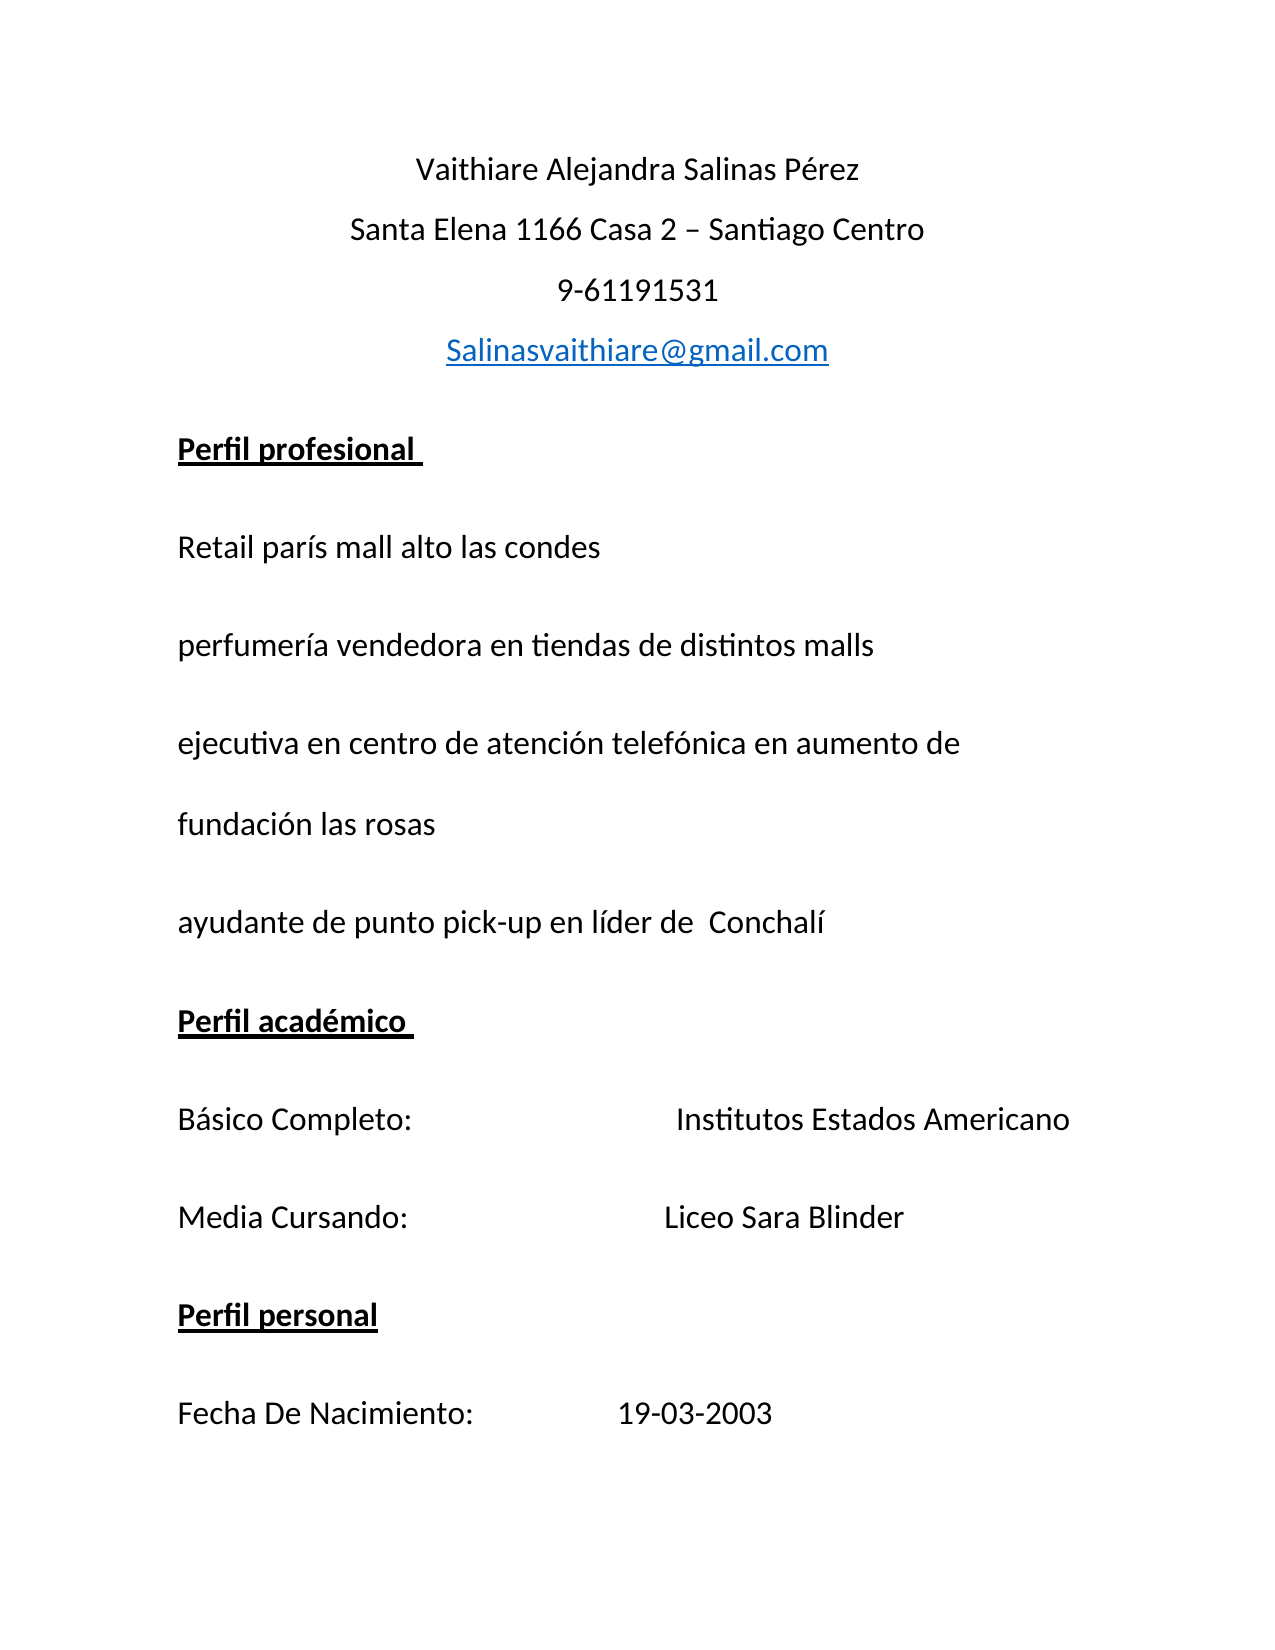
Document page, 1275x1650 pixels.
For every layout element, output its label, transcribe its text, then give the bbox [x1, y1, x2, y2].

text perfumería vendedora en tiendas de distintos malls [177, 624, 1098, 664]
text Básico Completo: Institutos Estados Americano [177, 1098, 1098, 1138]
text ejecutiva en centro de atención telefónica en aumento de fundación las rosas [177, 722, 1098, 844]
text 9-61191531 [177, 269, 1098, 309]
text Perfil profesional [177, 428, 1098, 468]
text Vaithiare Alejandra Salinas Pérez [177, 148, 1098, 188]
text Retail parís mall alto las condes [177, 526, 1098, 566]
text Perfil personal [177, 1294, 1098, 1335]
text Fecha De Nacimiento: 19-03-2003 [177, 1392, 1098, 1433]
text Salinasvaithiare@gmail.com [177, 329, 1098, 370]
text Perfil académico [177, 1000, 1098, 1040]
text Media Cursando: Liceo Sara Blinder [177, 1196, 1098, 1237]
text Santa Elena 1166 Casa 2 – Santiago Centro [177, 208, 1098, 249]
text ayudante de punto pick-up en líder de Conchalí [177, 902, 1098, 942]
